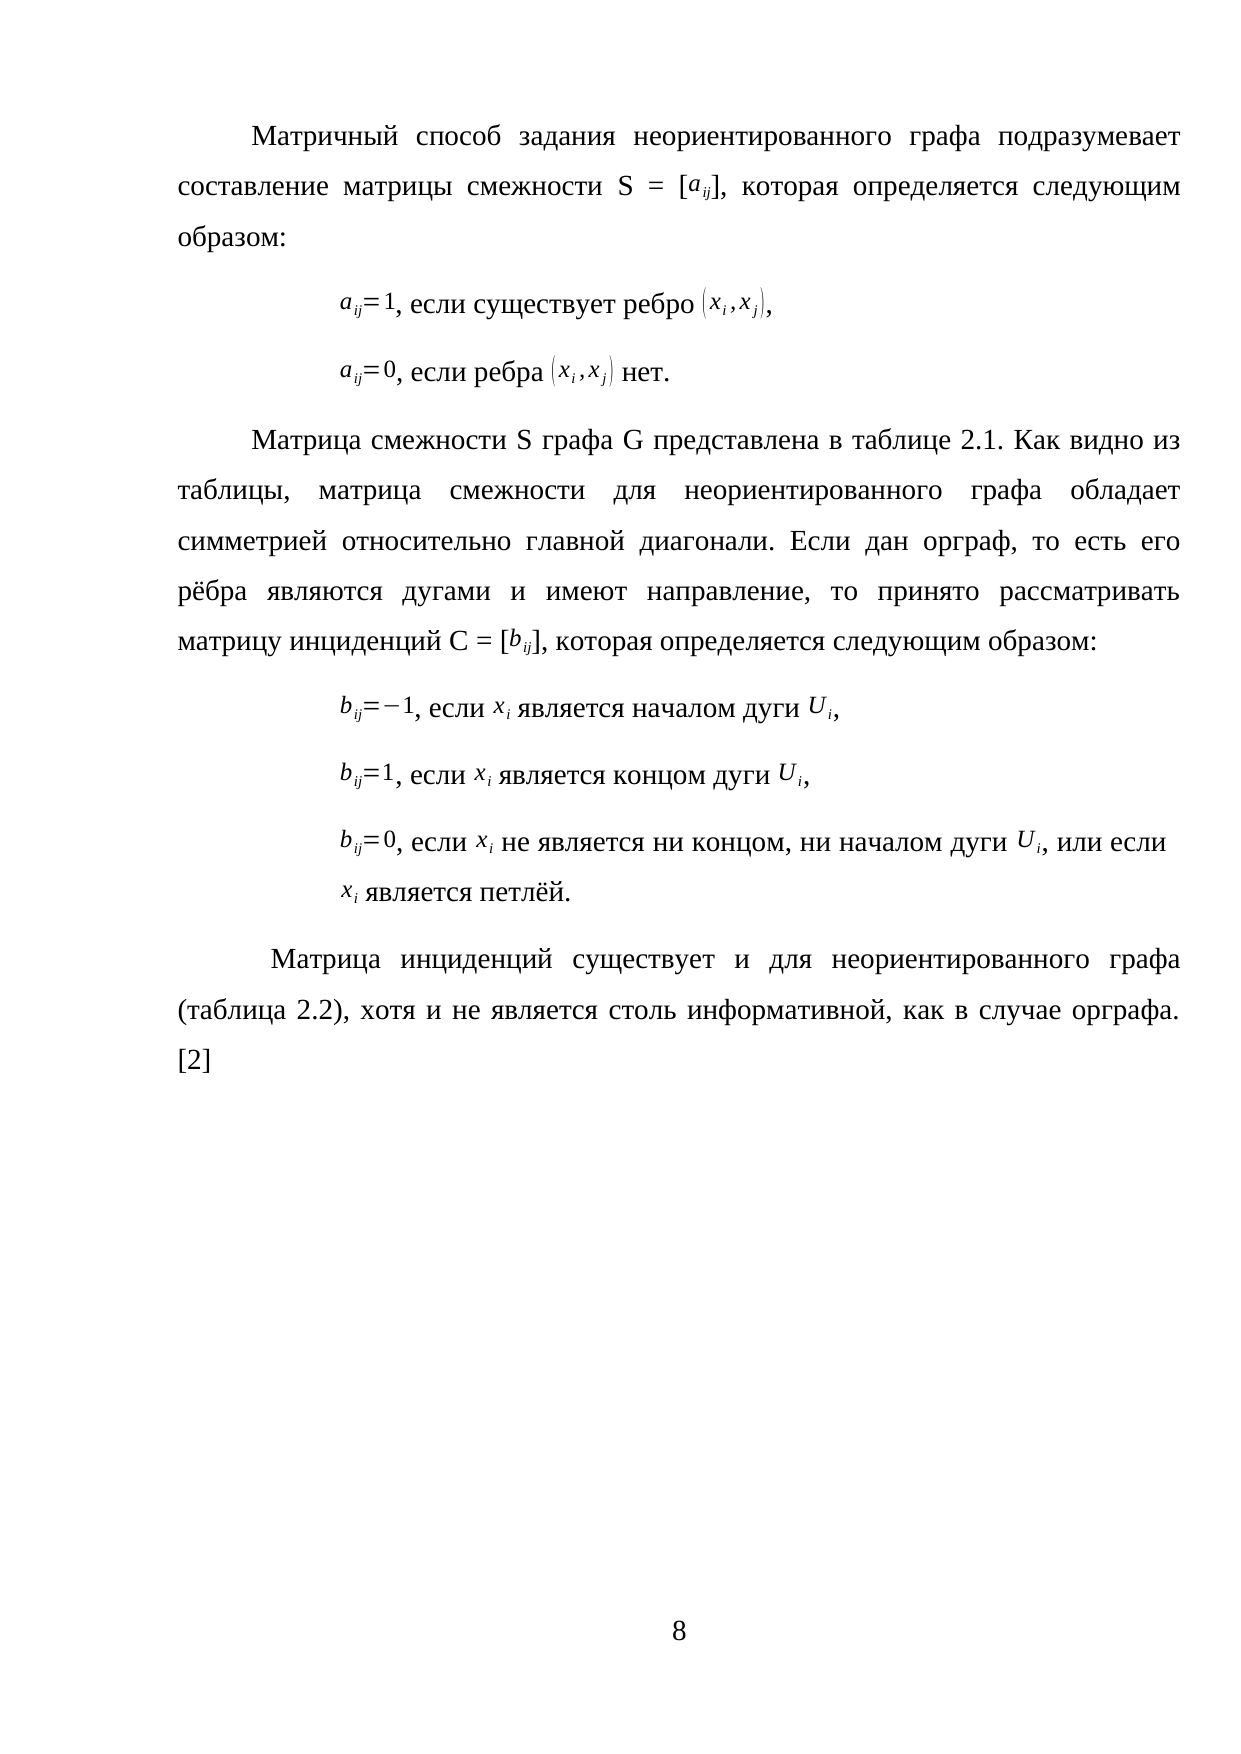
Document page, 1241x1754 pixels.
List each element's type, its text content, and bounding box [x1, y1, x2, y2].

text Матрица инциденций существует и для неориентированного графа (таблица 2.2), хотя и не является столь информативной, как в случае орграфа. [2] [177, 941, 1181, 1076]
text , если существует ребро , [340, 286, 1181, 320]
text , если не является ни концом, ни началом дуги , или если является петлёй. [340, 824, 1167, 908]
text Матрица смежности S графа G представлена в таблице 2.1. Как видно из таблицы, матрица смежности для неориентированного графа обладает симметрией относительно главной диагонали. Если дан орграф, то есть его рёбра являются дугами и имеют направление, то принято рассматривать матрицу инциденций C = [], которая определяется следующим образом: [177, 422, 1181, 657]
text , если ребра нет. [340, 354, 1181, 388]
text , если является началом дуги , [340, 690, 1167, 724]
text Матричный способ задания неориентированного графа подразумевает составление матрицы смежности S = [], которая определяется следующим образом: [177, 118, 1181, 252]
text , если является концом дуги , [340, 757, 1167, 791]
